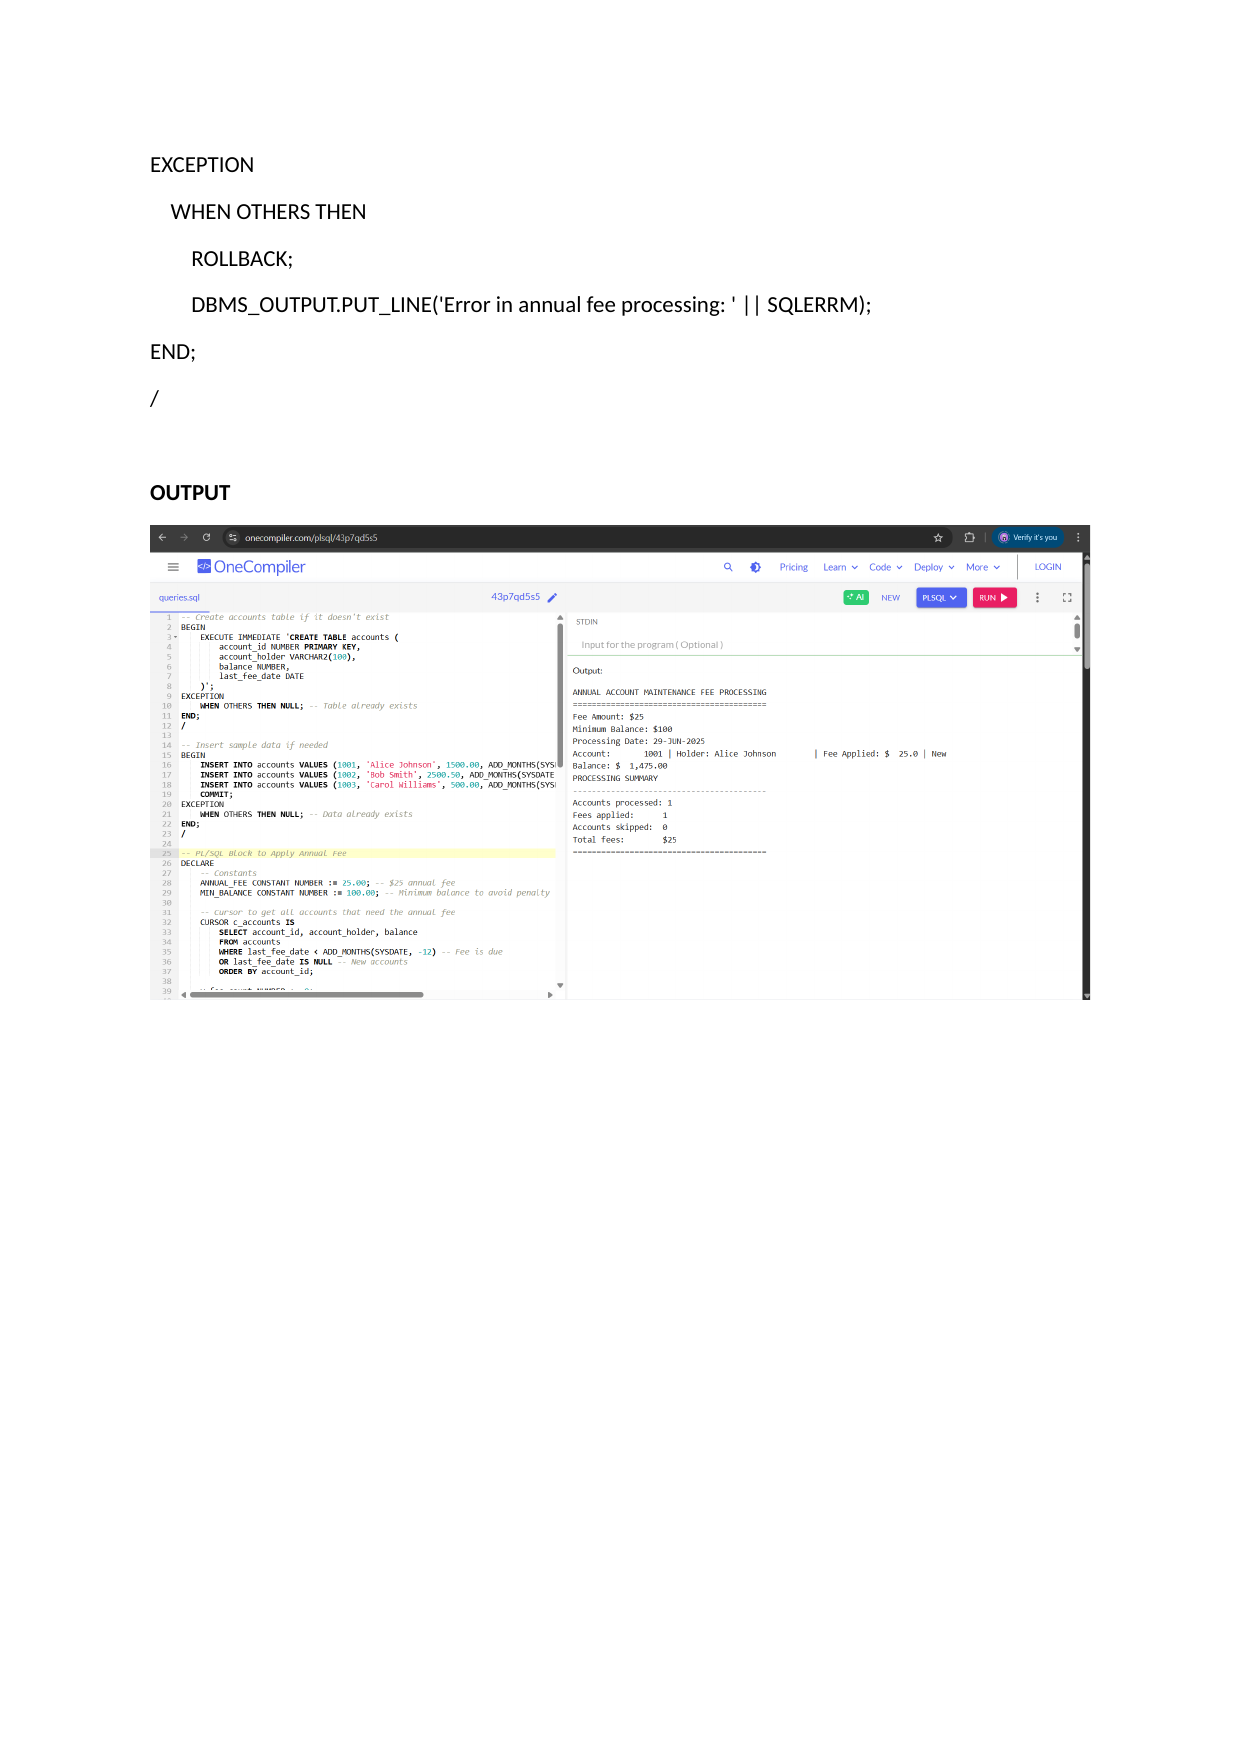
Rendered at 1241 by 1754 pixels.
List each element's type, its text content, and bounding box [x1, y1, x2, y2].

text END; [150, 337, 1090, 366]
text EXCEPTION [150, 150, 1090, 178]
text DBMS_OUTPUT.PUT_LINE('Error in annual fee processing: ' || SQLERRM); [150, 291, 1090, 319]
text / [150, 384, 1090, 412]
text WHEN OTHERS THEN [150, 197, 1090, 225]
text ROLLBACK; [150, 244, 1090, 272]
picture [150, 525, 1091, 1000]
text OUTPUT [150, 478, 1090, 506]
